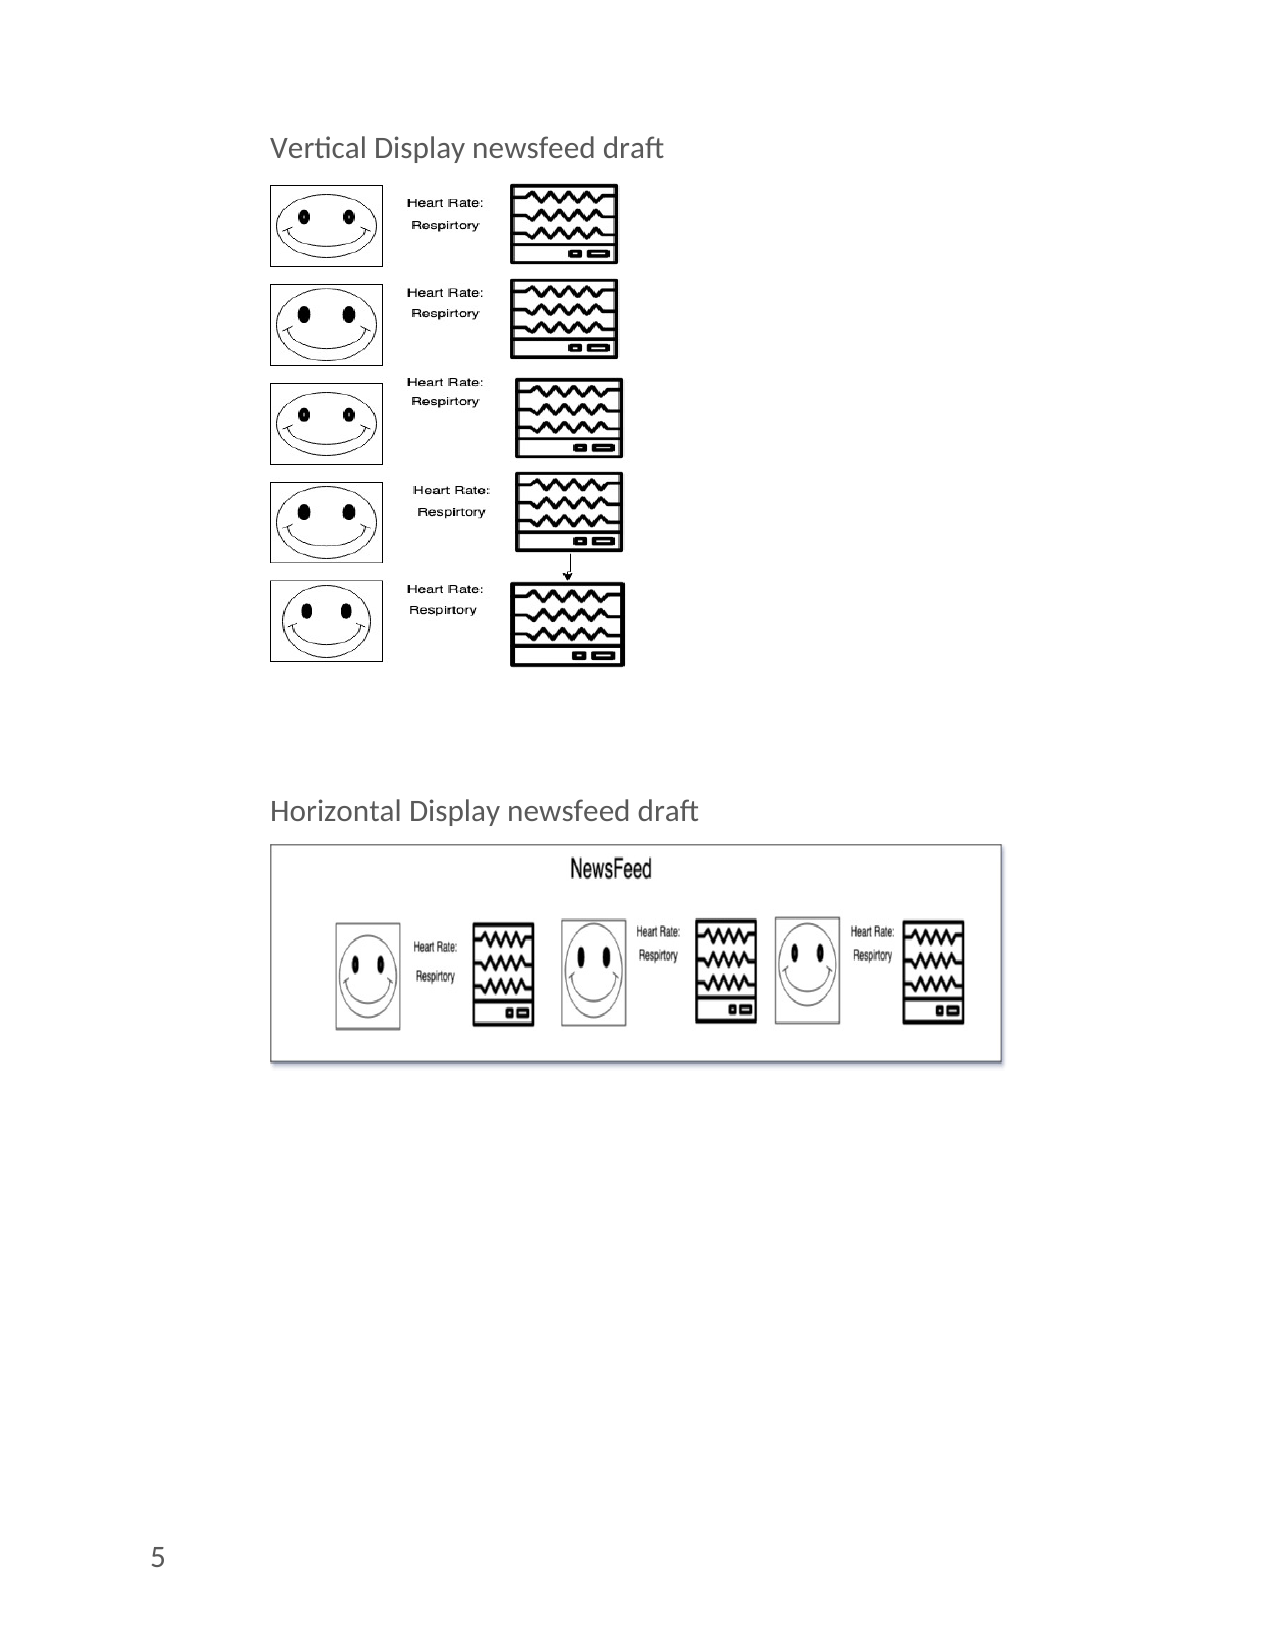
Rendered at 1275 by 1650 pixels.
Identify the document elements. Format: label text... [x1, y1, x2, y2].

picture [270, 182, 630, 669]
list Horizontal Display newsfeed draft [270, 791, 1125, 829]
list Vertical Display newsfeed draft [270, 129, 1125, 167]
picture [270, 844, 1009, 1071]
